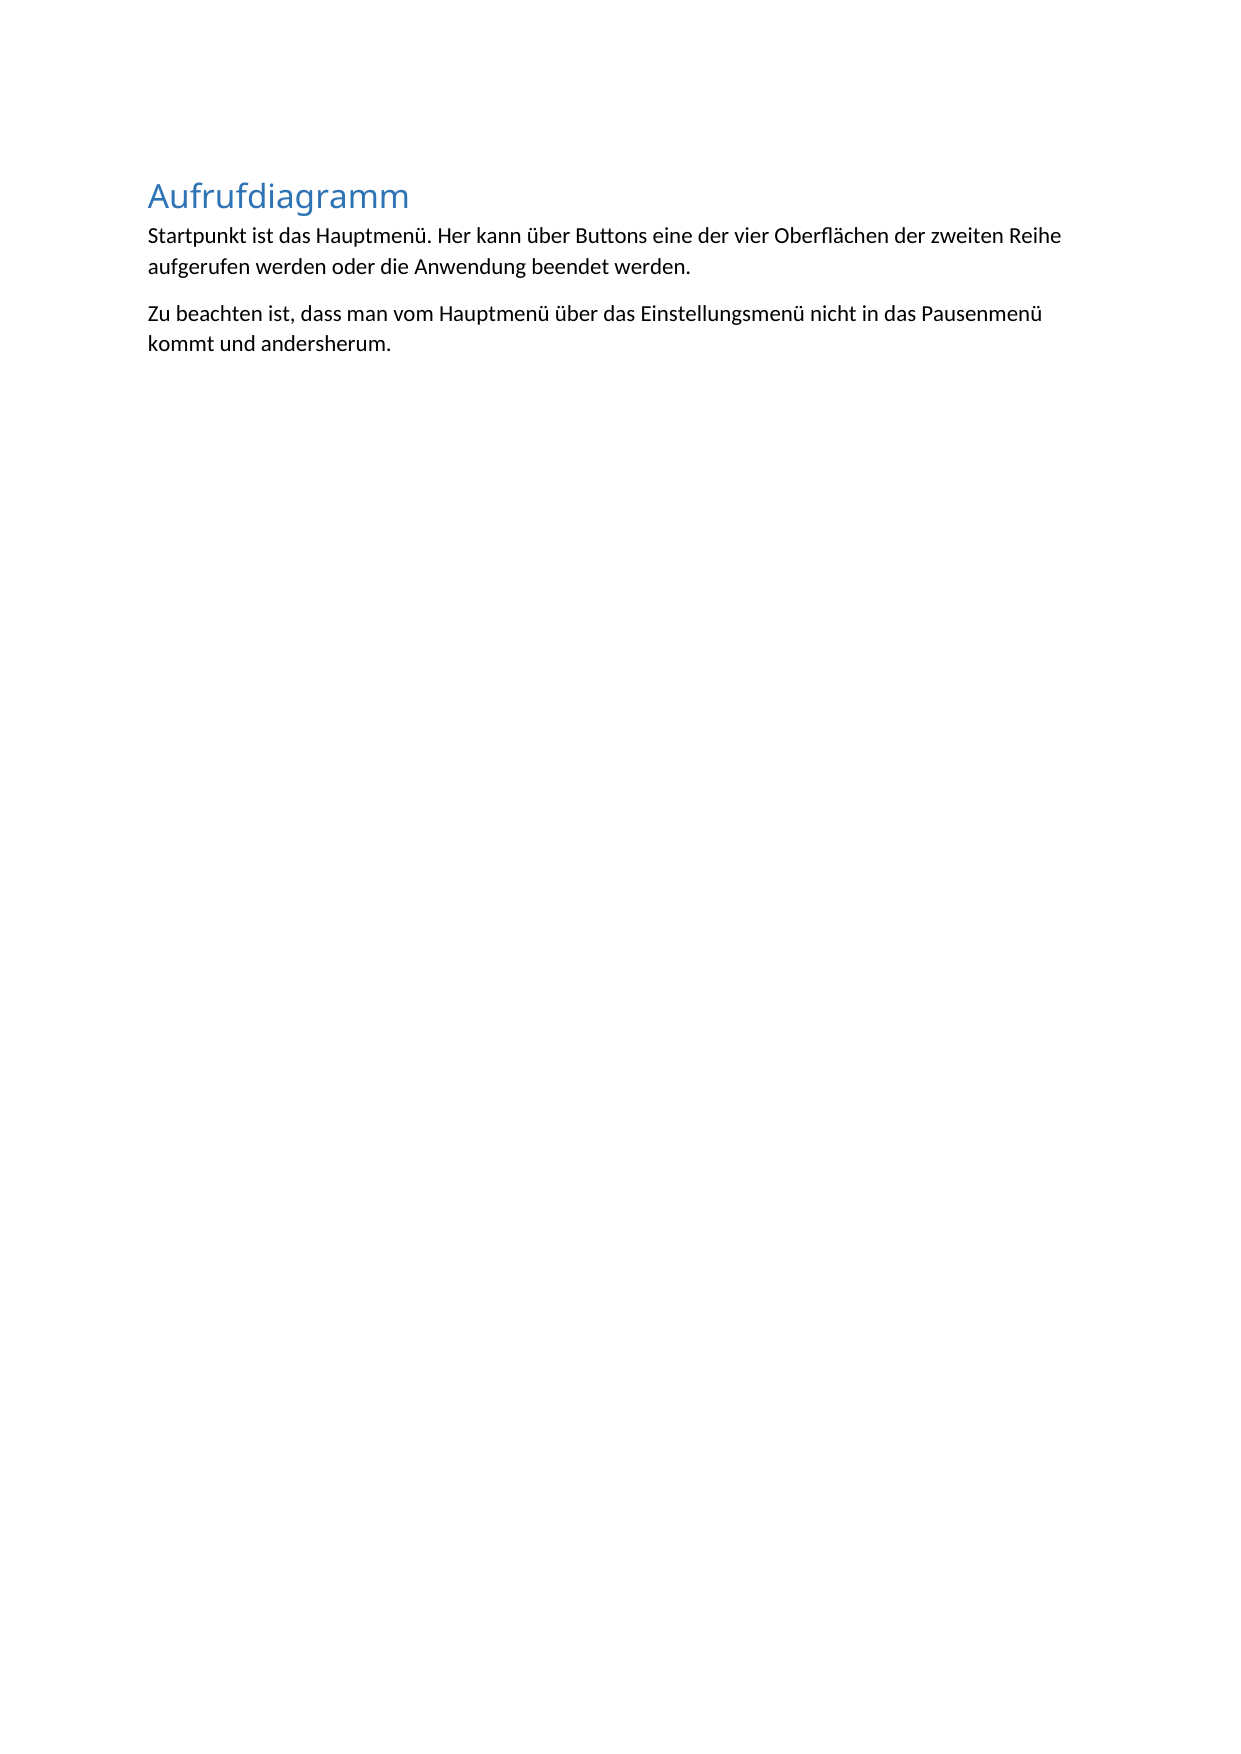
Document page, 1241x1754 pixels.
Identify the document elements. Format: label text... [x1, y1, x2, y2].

text Zu beachten ist, dass man vom Hauptmenü über das Einstellungsmenü nicht in das Pausenmenü kommt und andersherum. [148, 299, 1093, 357]
text Startpunkt ist das Hauptmenü. Her kann über Buttons eine der vier Oberflächen der zweiten Reihe aufgerufen werden oder die Anwendung beendet werden. [148, 222, 1093, 280]
subtitle Aufrufdiagramm [148, 173, 1093, 218]
